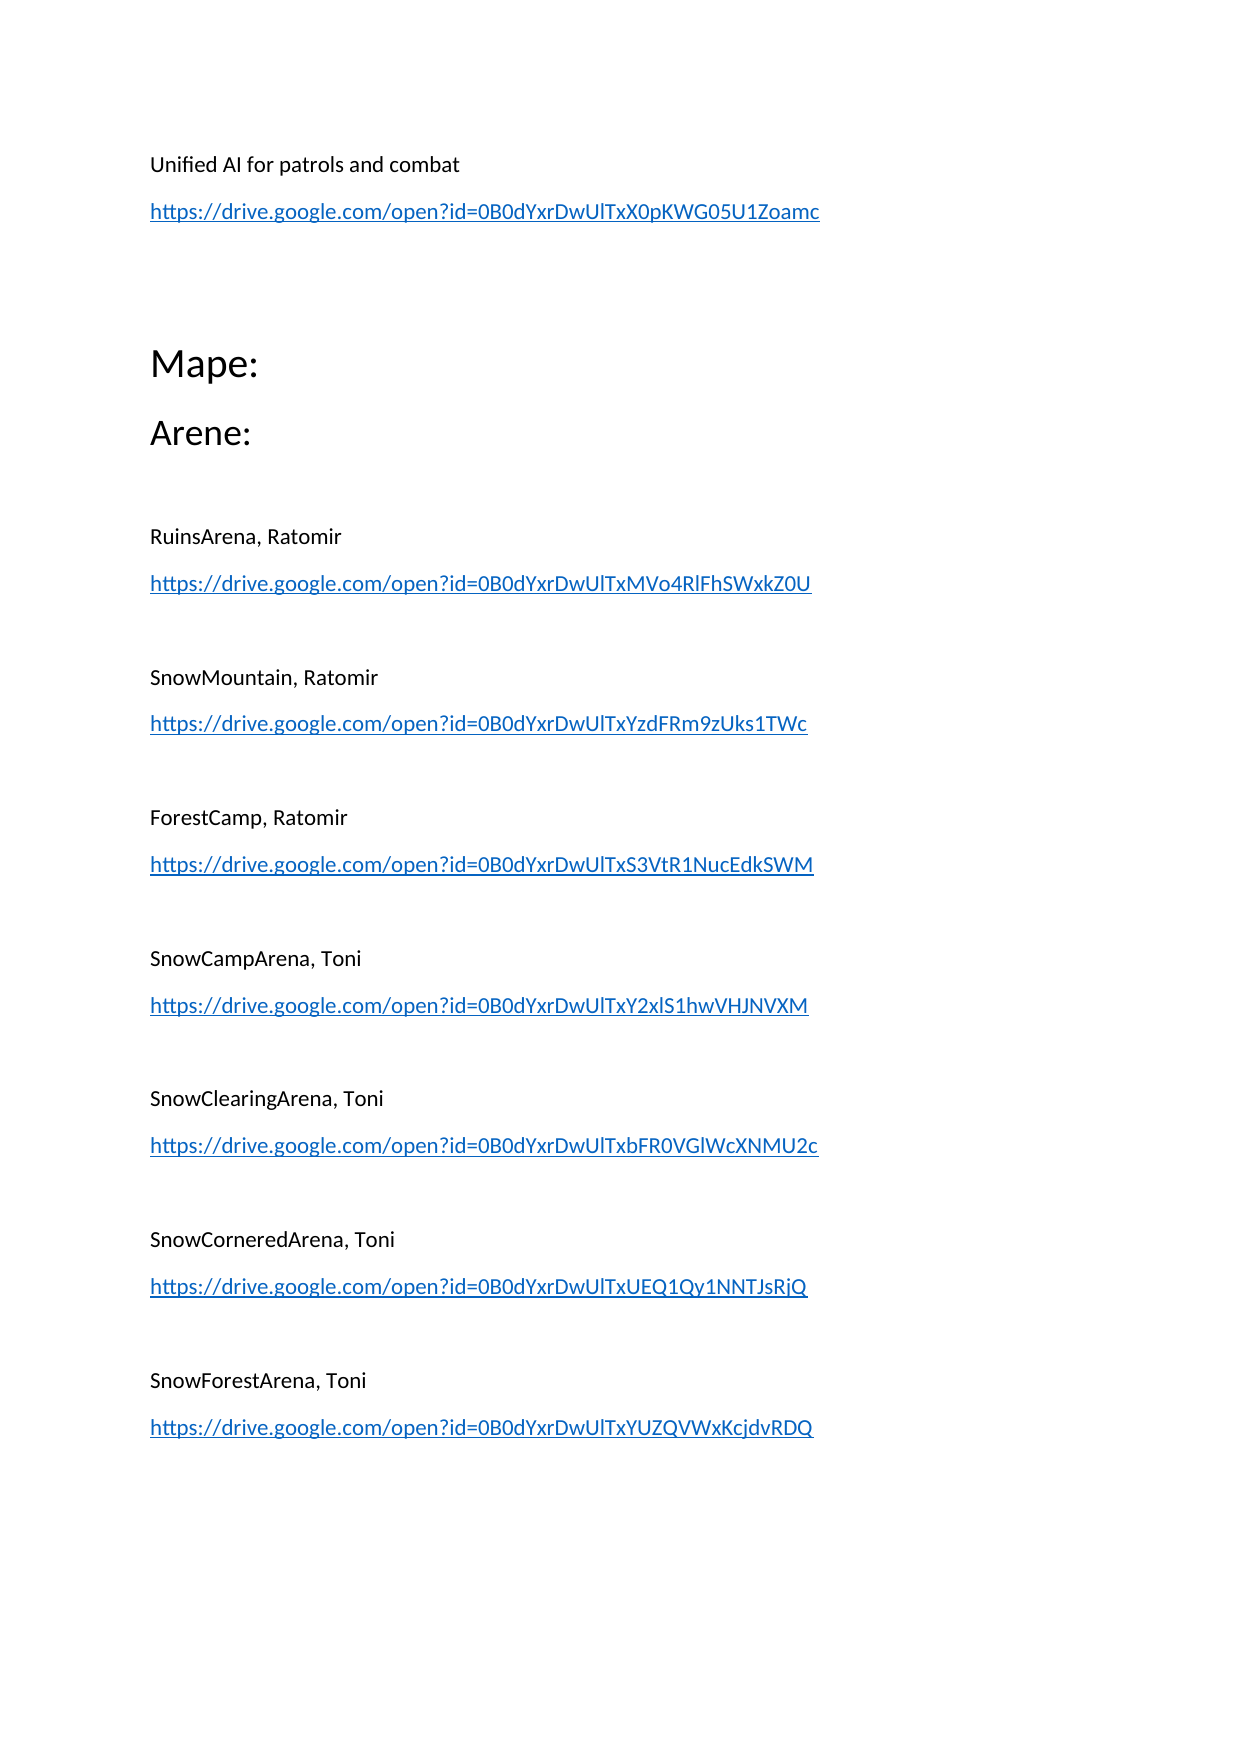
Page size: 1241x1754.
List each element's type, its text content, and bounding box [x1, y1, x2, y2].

text https://drive.google.com/open?id=0B0dYxrDwUlTxY2xlS1hwVHJNVXM [150, 991, 1090, 1019]
text SnowCorneredArena, Toni [150, 1225, 1090, 1253]
text SnowForestArena, Toni [150, 1366, 1090, 1394]
text https://drive.google.com/open?id=0B0dYxrDwUlTxYUZQVWxKcjdvRDQ [150, 1413, 1090, 1441]
text https://drive.google.com/open?id=0B0dYxrDwUlTxYzdFRm9zUks1TWc [150, 709, 1090, 738]
text https://drive.google.com/open?id=0B0dYxrDwUlTxMVo4RlFhSWxkZ0U [150, 569, 1090, 597]
text https://drive.google.com/open?id=0B0dYxrDwUlTxX0pKWG05U1Zoamc [150, 197, 1090, 225]
text SnowCampArena, Toni [150, 944, 1090, 972]
text https://drive.google.com/open?id=0B0dYxrDwUlTxS3VtR1NucEdkSWM [150, 850, 1090, 878]
text https://drive.google.com/open?id=0B0dYxrDwUlTxbFR0VGlWcXNMU2c [150, 1131, 1090, 1159]
text https://drive.google.com/open?id=0B0dYxrDwUlTxUEQ1Qy1NNTJsRjQ [150, 1272, 1090, 1300]
text ForestCamp, Ratomir [150, 803, 1090, 831]
text Unified AI for patrols and combat [150, 150, 1090, 178]
text Arene: [150, 409, 1090, 455]
text RuinsArena, Ratomir [150, 522, 1090, 550]
text Mape: [150, 337, 1090, 388]
text SnowMountain, Ratomir [150, 663, 1090, 691]
text SnowClearingArena, Toni [150, 1084, 1090, 1113]
